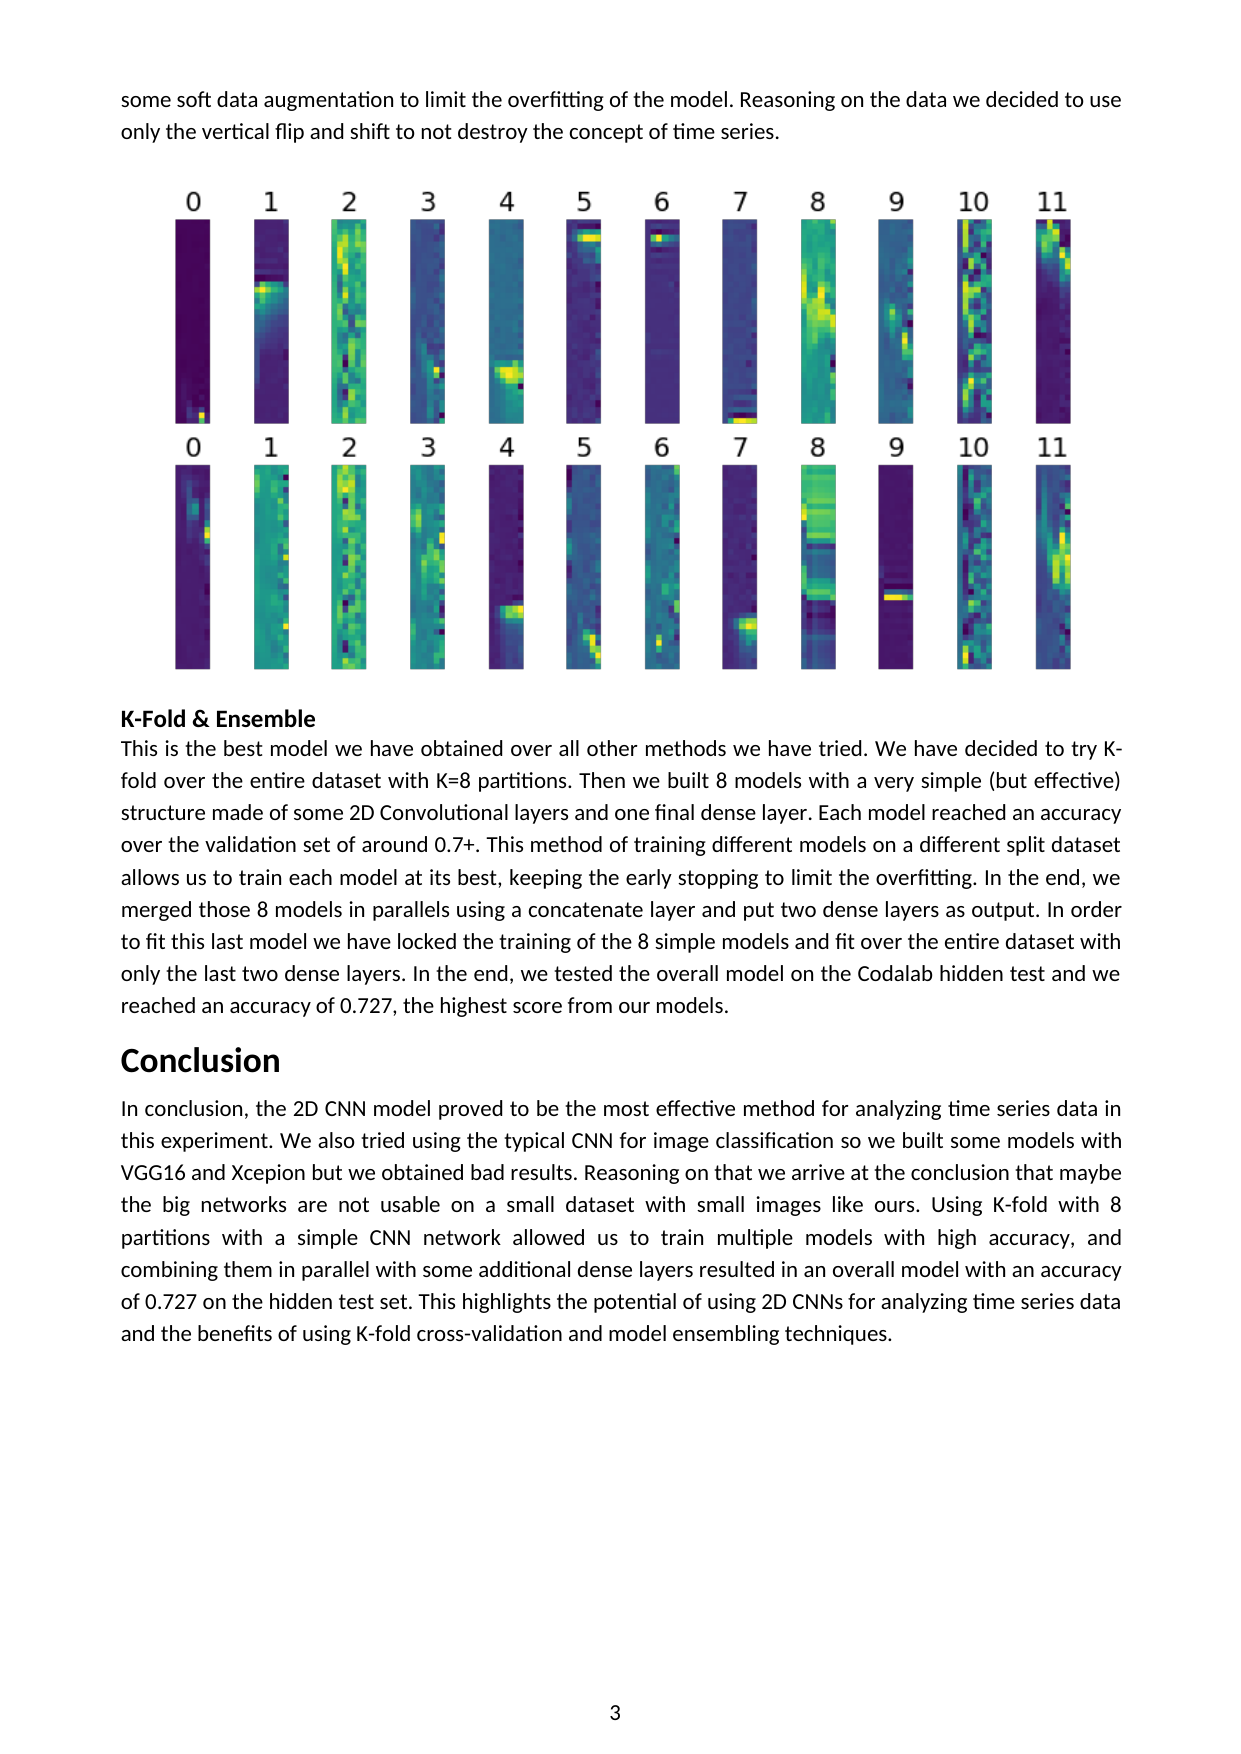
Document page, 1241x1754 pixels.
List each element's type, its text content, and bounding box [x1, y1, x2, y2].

text In conclusion, the 2D CNN model proved to be the most effective method for analyzing time series data in this experiment. We also tried using the typical CNN for image classification so we built some models with VGG16 and Xcepion but we obtained bad results. Reasoning on that we arrive at the conclusion that maybe the big networks are not usable on a small dataset with small images like ours. Using K-fold with 8 partitions with a simple CNN network allowed us to train multiple models with high accuracy, and combining them in parallel with some additional dense layers resulted in an overall model with an accuracy of 0.727 on the hidden test set. This highlights the potential of using 2D CNNs for analyzing time series data and the benefits of using K-fold cross-validation and model ensembling techniques. [121, 1094, 1124, 1347]
picture [166, 181, 1079, 679]
subtitle Conclusion [121, 1038, 1124, 1081]
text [121, 85, 1124, 145]
subtitle K-Fold & Ensemble [121, 703, 1124, 734]
text This is the best model we have obtained over all other methods we have tried. We have decided to try K-fold over the entire dataset with K=8 partitions. Then we built 8 models with a very simple (but effective) structure made of some 2D Convolutional layers and one final dense layer. Each model reached an accuracy over the validation set of around 0.7+. This method of training different models on a different split dataset allows us to train each model at its best, keeping the early stopping to limit the overfitting. In the end, we merged those 8 models in parallels using a concatenate layer and put two dense layers as output. In order to fit this last model we have locked the training of the 8 simple models and fit over the entire dataset with only the last two dense layers. In the end, we tested the overall model on the Codalab hidden test and we reached an accuracy of 0.727, the highest score from our models. [121, 734, 1124, 1019]
